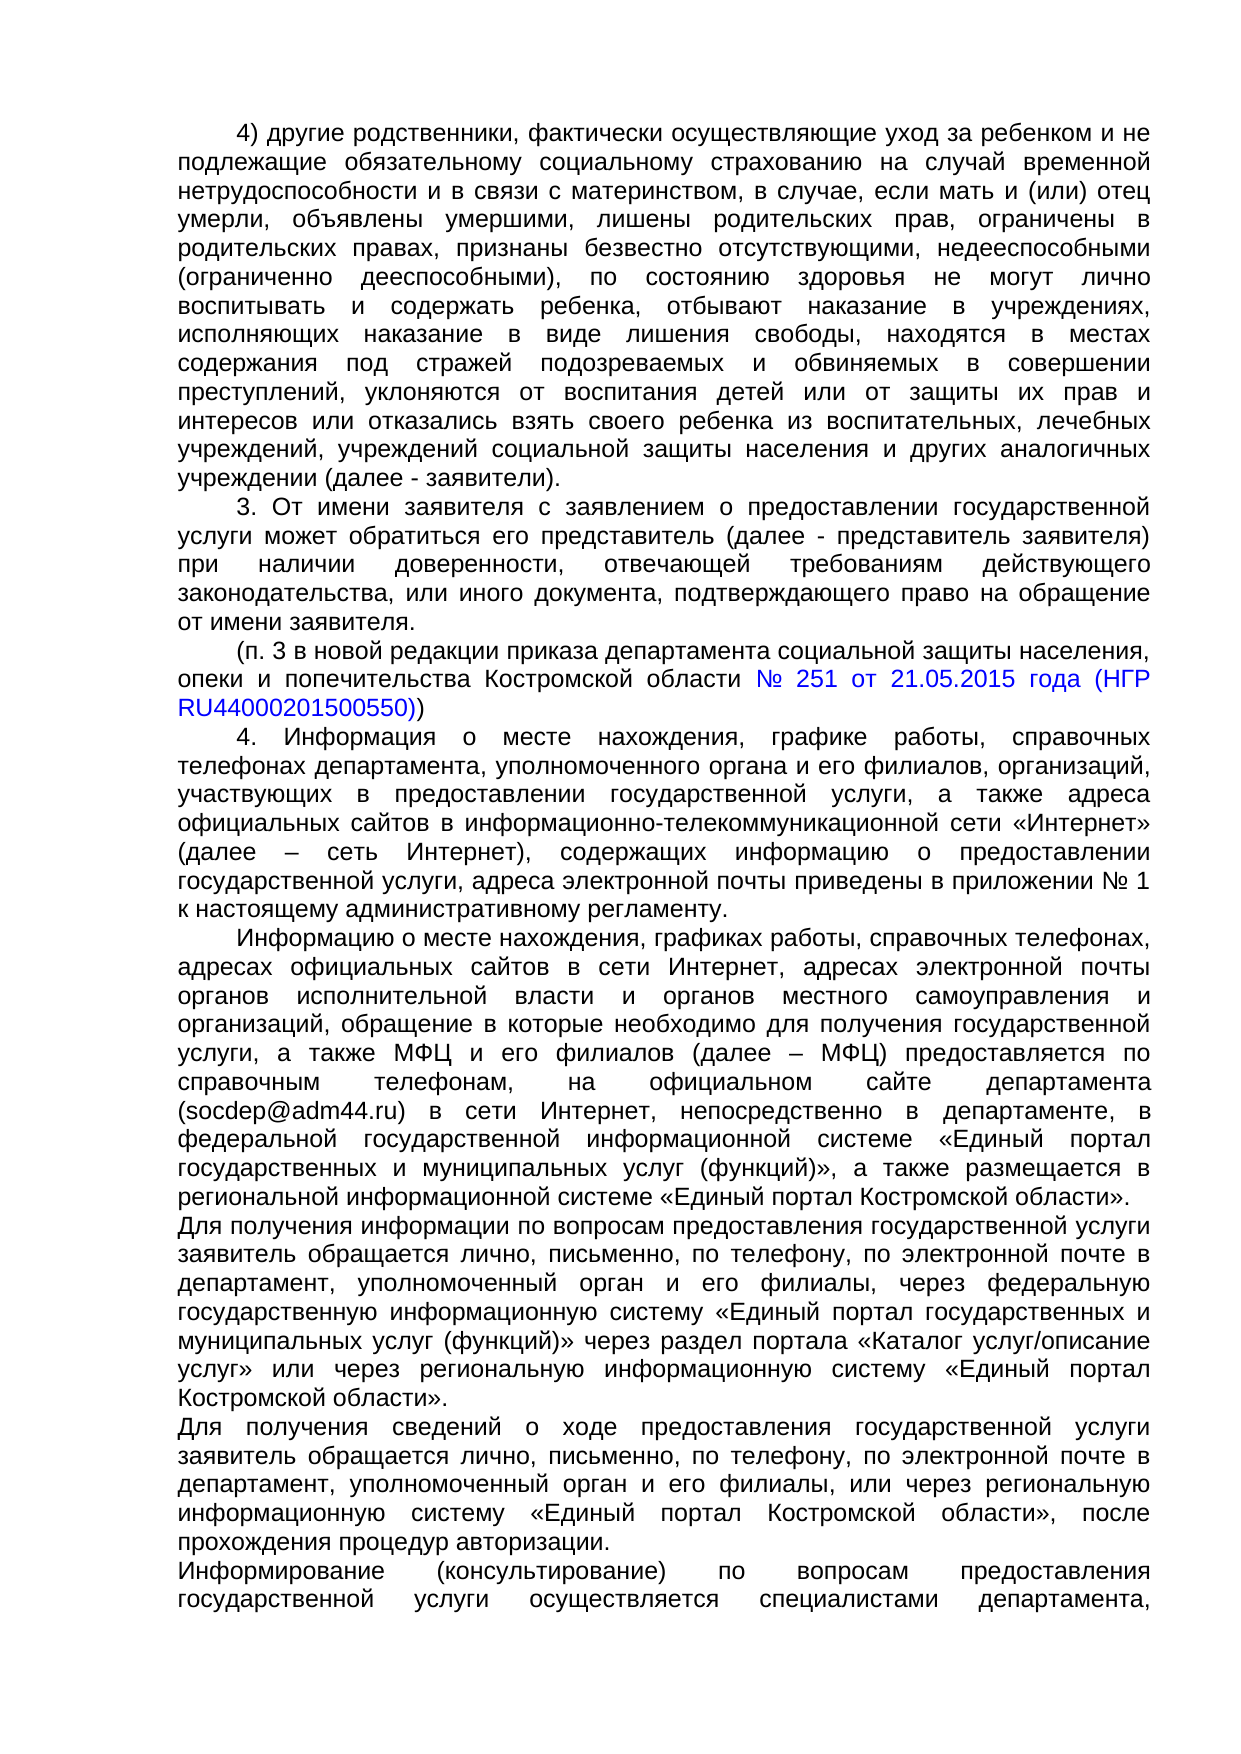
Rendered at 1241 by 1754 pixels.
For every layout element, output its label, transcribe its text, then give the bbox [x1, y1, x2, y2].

text 4. Информация о месте нахождения, графике работы, справочных телефонах департамента, уполномоченного органа и его филиалов, организаций, участвующих в предоставлении государственной услуги, а также адреса официальных сайтов в информационно-телекоммуникационной сети «Интернет» (далее – сеть Интернет), содержащих информацию о предоставлении государственной услуги, адреса электронной почты приведены в приложении № 1 к настоящему административному регламенту. [177, 722, 1152, 923]
text Для получения сведений о ходе предоставления государственной услуги заявитель обращается лично, письменно, по телефону, по электронной почте в департамент, уполномоченный орган и его филиалы, или через региональную информационную систему «Единый портал Костромской области», после прохождения процедур авторизации. [177, 1412, 1152, 1556]
text 3. От имени заявителя с заявлением о предоставлении государственной услуги может обратиться его представитель (далее - представитель заявителя) при наличии доверенности, отвечающей требованиям действующего законодательства, или иного документа, подтверждающего право на обращение от имени заявителя. [177, 492, 1152, 636]
text (п. 3 в новой редакции приказа департамента социальной защиты населения, опеки и попечительства Костромской области № 251 от 21.05.2015 года (НГР RU44000201500550)) [177, 636, 1152, 722]
text Для получения информации по вопросам предоставления государственной услуги заявитель обращается лично, письменно, по телефону, по электронной почте в департамент, уполномоченный орган и его филиалы, через федеральную государственную информационную систему «Единый портал государственных и муниципальных услуг (функций)» через раздел портала «Каталог услуг/описание услуг» или через региональную информационную систему «Единый портал Костромской области». [177, 1211, 1152, 1412]
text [177, 1556, 1152, 1613]
text 4) другие родственники, фактически осуществляющие уход за ребенком и не подлежащие обязательному социальному страхованию на случай временной нетрудоспособности и в связи с материнством, в случае, если мать и (или) отец умерли, объявлены умершими, лишены родительских прав, ограничены в родительских правах, признаны безвестно отсутствующими, недееспособными (ограниченно дееспособными), по состоянию здоровья не могут лично воспитывать и содержать ребенка, отбывают наказание в учреждениях, исполняющих наказание в виде лишения свободы, находятся в местах содержания под стражей подозреваемых и обвиняемых в совершении преступлений, уклоняются от воспитания детей или от защиты их прав и интересов или отказались взять своего ребенка из воспитательных, лечебных учреждений, учреждений социальной защиты населения и других аналогичных учреждении (далее - заявители). [177, 118, 1152, 492]
text Информацию о месте нахождения, графиках работы, справочных телефонах, адресах официальных сайтов в сети Интернет, адресах электронной почты органов исполнительной власти и органов местного самоуправления и организаций, обращение в которые необходимо для получения государственной услуги, а также МФЦ и его филиалов (далее – МФЦ) предоставляется по справочным телефонам, на официальном сайте департамента (socdep@adm44.ru) в сети Интернет, непосредственно в департаменте, в федеральной государственной информационной системе «Единый портал государственных и муниципальных услуг (функций)», а также размещается в региональной информационной системе «Единый портал Костромской области». [177, 923, 1152, 1211]
